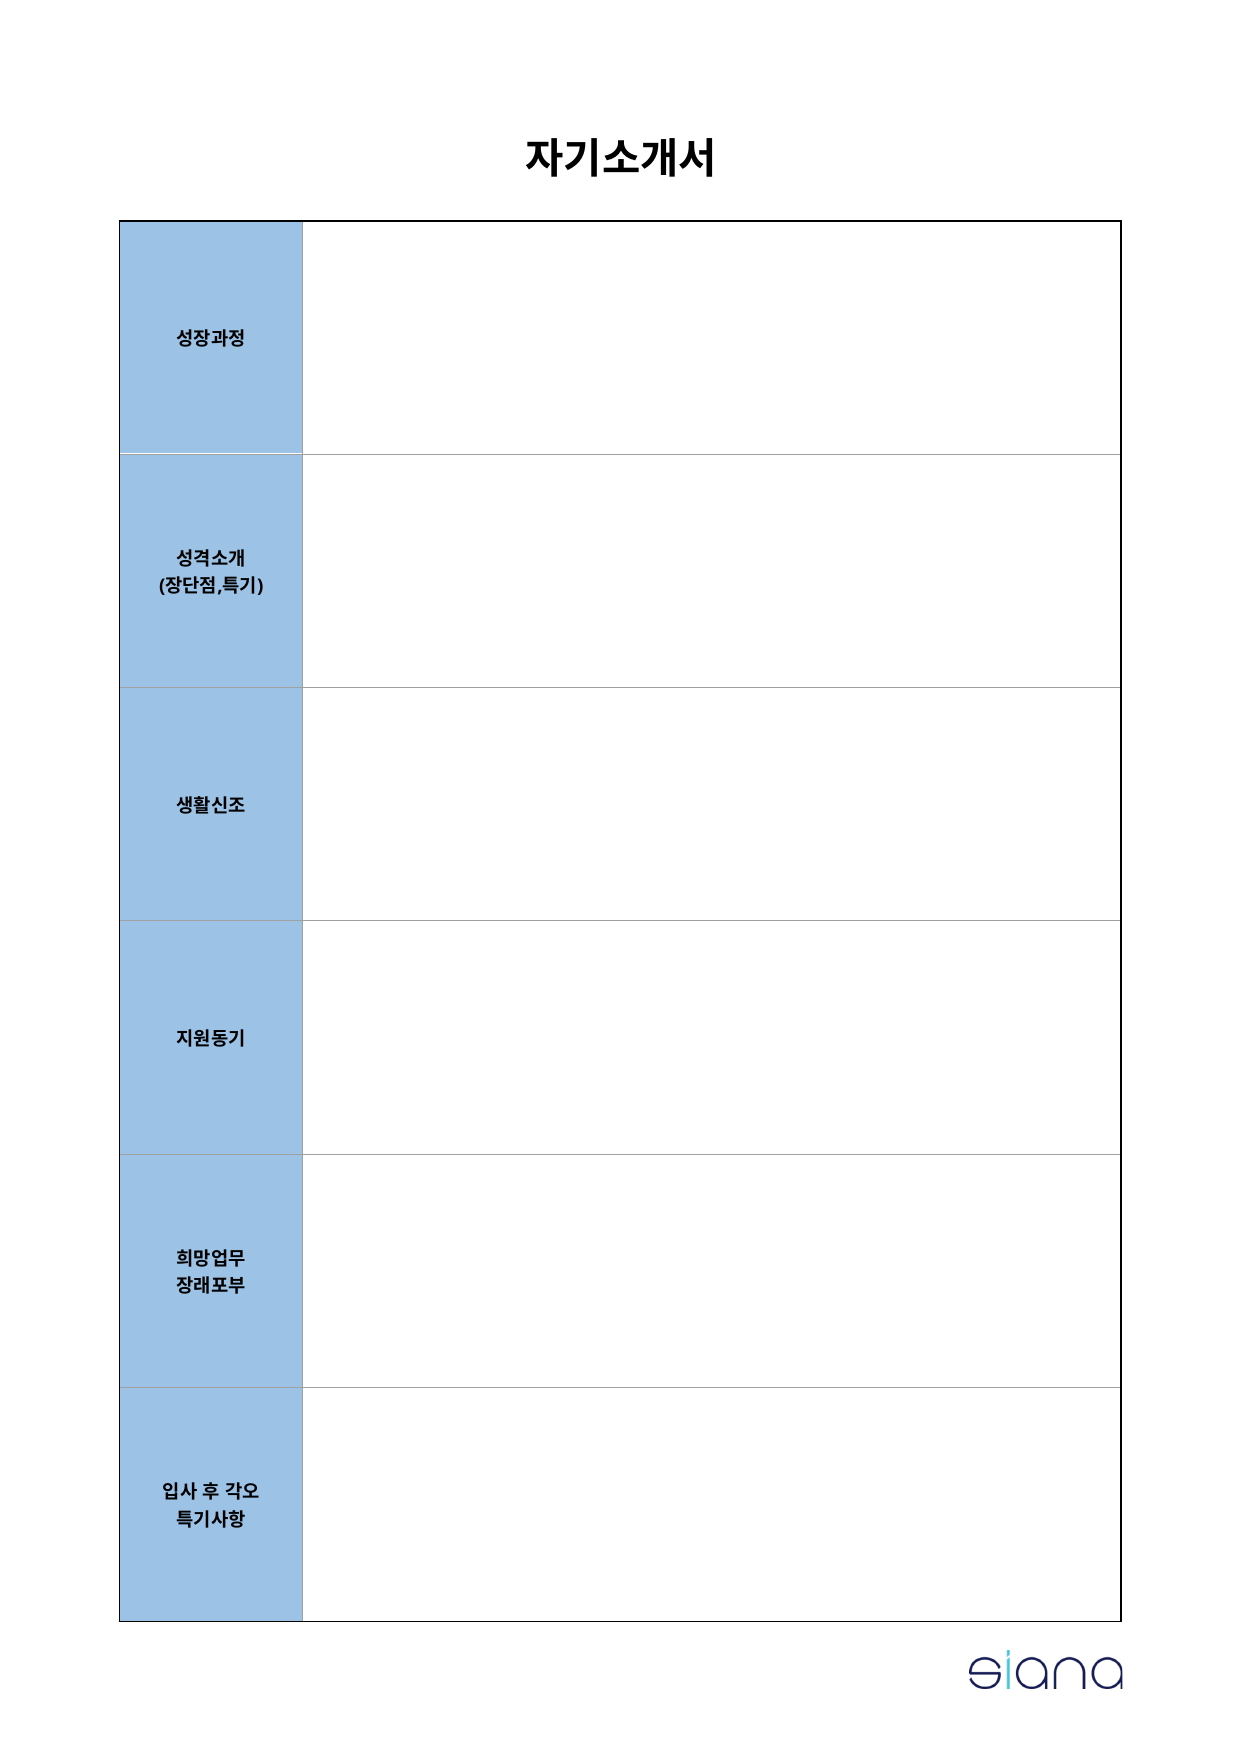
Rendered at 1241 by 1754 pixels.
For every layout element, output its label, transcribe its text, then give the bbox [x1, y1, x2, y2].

table_cell [303, 921, 1120, 1154]
table_cell 지원동기 [120, 921, 302, 1154]
table_cell [303, 1388, 1120, 1621]
table_header 자기소개서 [126, 121, 1115, 192]
table_cell 성격소개 (장단점,특기) [120, 455, 302, 687]
table_cell 입사 후 각오 특기사항 [120, 1388, 302, 1621]
table_cell [303, 688, 1120, 920]
table_cell [303, 1155, 1120, 1387]
table_cell 희망업무 장래포부 [120, 1155, 302, 1387]
table_header [303, 222, 1120, 453]
table_cell [303, 455, 1120, 687]
table_cell 생활신조 [120, 688, 302, 920]
picture [969, 1650, 1123, 1689]
table_header 성장과정 [120, 222, 302, 453]
